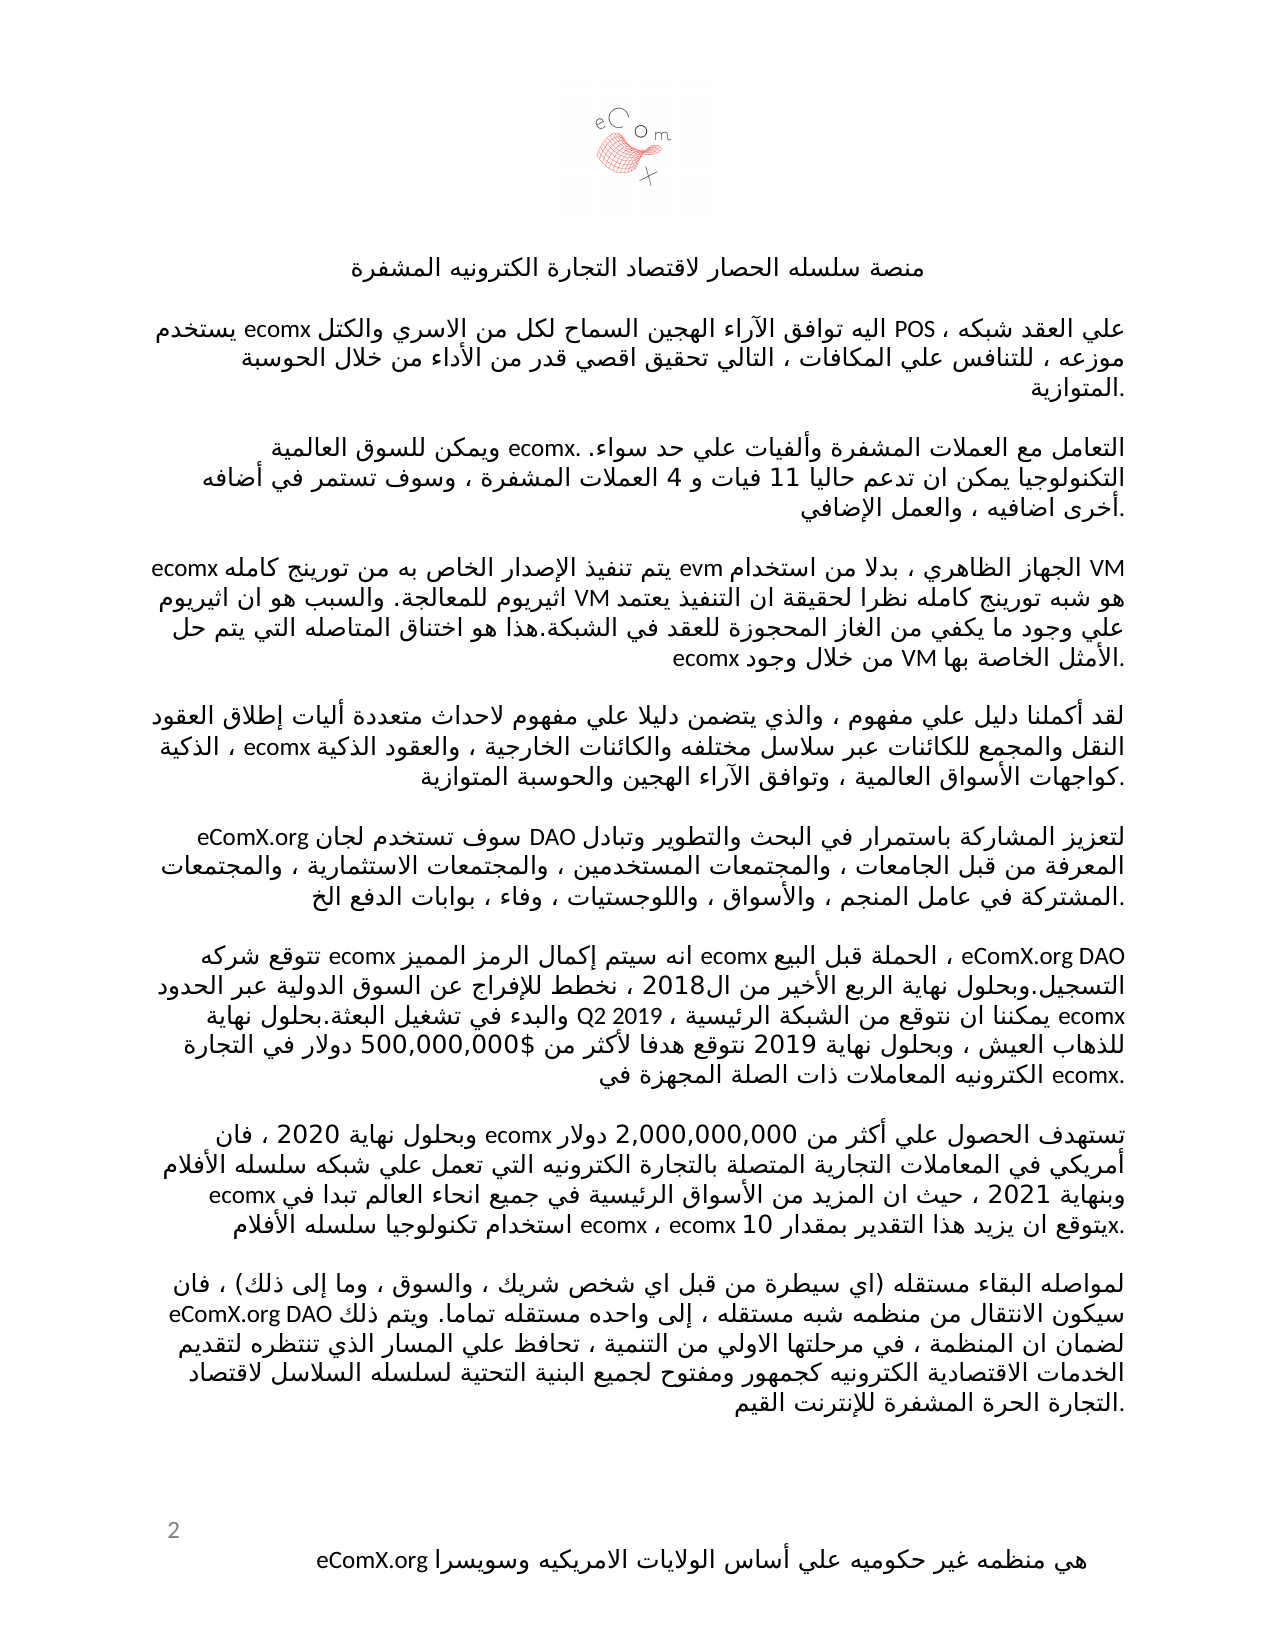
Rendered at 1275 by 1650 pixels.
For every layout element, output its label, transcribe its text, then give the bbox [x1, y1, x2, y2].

text ويمكن للسوق العالمية ecomx. التعامل مع العملات المشفرة وألفيات علي حد سواء. التكنولوجيا يمكن ان تدعم حاليا 11 فيات و 4 العملات المشفرة ، وسوف تستمر في أضافه أخرى اضافيه ، والعمل الإضافي. [150, 432, 1125, 522]
text لقد أكملنا دليل علي مفهوم ، والذي يتضمن دليلا علي مفهوم لاحداث متعددة أليات إطلاق العقود الذكية ، ecomx النقل والمجمع للكائنات عبر سلاسل مختلفه والكائنات الخارجية ، والعقود الذكية كواجهات الأسواق العالمية ، وتوافق الآراء الهجين والحوسبة المتوازية. [150, 702, 1125, 792]
picture [555, 75, 720, 223]
text eComX.org سوف تستخدم لجان DAO لتعزيز المشاركة باستمرار في البحث والتطوير وتبادل المعرفة من قبل الجامعات ، والمجتمعات المستخدمين ، والمجتمعات الاستثمارية ، والمجتمعات المشتركة في عامل المنجم ، والأسواق ، واللوجستيات ، وفاء ، بوابات الدفع الخ. [150, 821, 1125, 911]
text تتوقع شركه ecomx انه سيتم إكمال الرمز المميز ecomx الحملة قبل البيع ، eComX.org DAO التسجيل.وبحلول نهاية الربع الأخير من ال2018 ، نخطط للإفراج عن السوق الدولية عبر الحدود والبدء في تشغيل البعثة.بحلول نهاية Q2 2019 ، يمكننا ان نتوقع من الشبكة الرئيسية ecomx للذهاب العيش ، وبحلول نهاية 2019 نتوقع هدفا لأكثر من $500,000,000 دولار في التجارة الكترونيه المعاملات ذات الصلة المجهزة في ecomx. [150, 940, 1125, 1090]
text ecomx يتم تنفيذ الإصدار الخاص به من تورينج كامله evm الجهاز الظاهري ، بدلا من استخدام VM اثيريوم للمعالجة. والسبب هو ان اثيريوم VM هو شبه تورينج كامله نظرا لحقيقة ان التنفيذ يعتمد علي وجود ما يكفي من الغاز المحجوزة للعقد في الشبكة.هذا هو اختناق المتاصله التي يتم حل ecomx من خلال وجود VM الأمثل الخاصة بها. [150, 552, 1125, 672]
text وبحلول نهاية 2020 ، فان ecomx تستهدف الحصول علي أكثر من 2,000,000,000 دولار أمريكي في المعاملات التجارية المتصلة بالتجارة الكترونيه التي تعمل علي شبكه سلسله الأفلام ecomx وبنهاية 2021 ، حيث ان المزيد من الأسواق الرئيسية في جميع انحاء العالم تبدا في استخدام تكنولوجيا سلسله الأفلام ecomx ، ecomx يتوقع ان يزيد هذا التقدير بمقدار 10x. [150, 1119, 1125, 1240]
text يستخدم ecomx اليه توافق الآراء الهجين السماح لكل من الاسري والكتل POS ، علي العقد شبكه موزعه ، للتنافس علي المكافات ، التالي تحقيق اقصي قدر من الأداء من خلال الحوسبة المتوازية. [150, 313, 1125, 403]
text لمواصله البقاء مستقله (اي سيطرة من قبل اي شخص شريك ، والسوق ، وما إلى ذلك) ، فان eComX.org DAO سيكون الانتقال من منظمه شبه مستقله ، إلى واحده مستقله تماما. ويتم ذلك لضمان ان المنظمة ، في مرحلتها الاولي من التنمية ، تحافظ علي المسار الذي تنتظره لتقديم الخدمات الاقتصادية الكترونيه كجمهور ومفتوح لجميع البنية التحتية لسلسله السلاسل لاقتصاد التجارة الحرة المشفرة للإنترنت القيم. [150, 1269, 1125, 1418]
